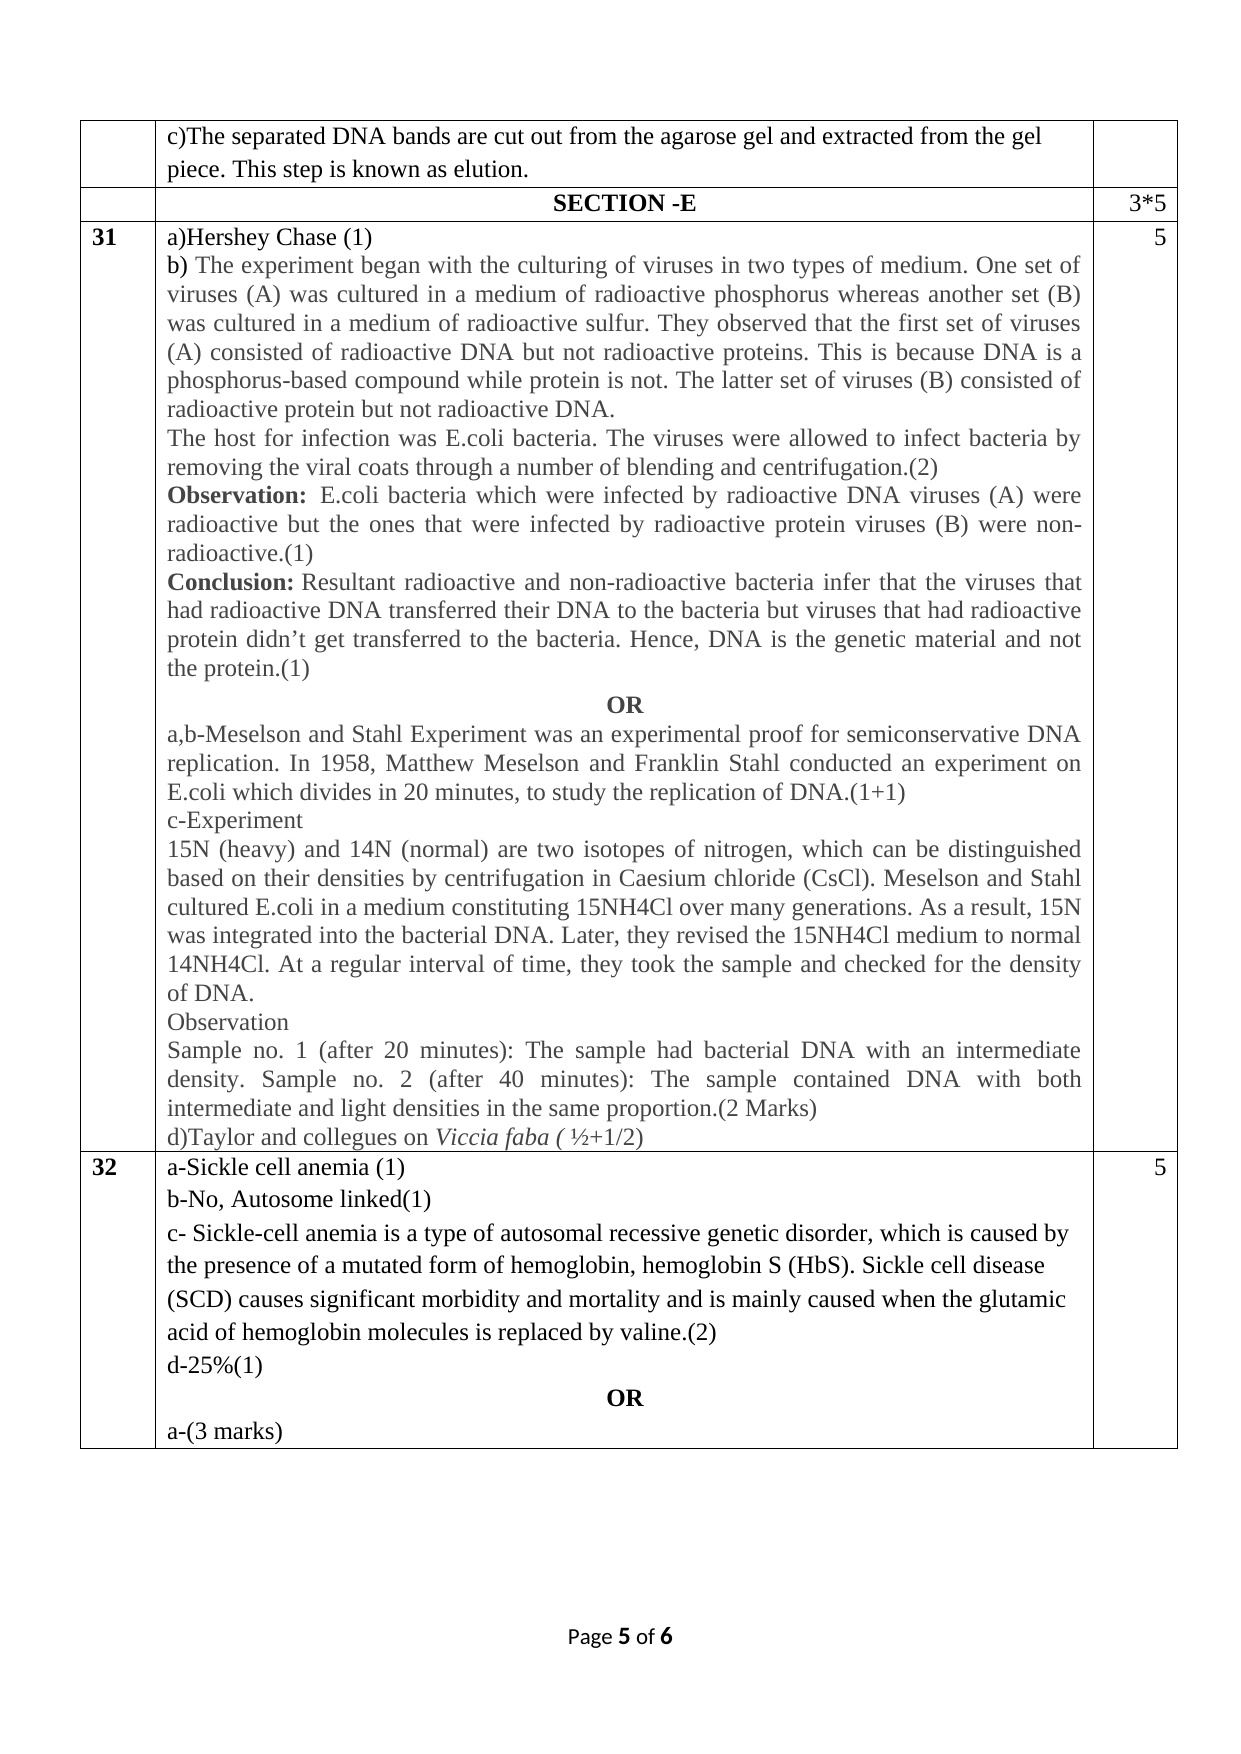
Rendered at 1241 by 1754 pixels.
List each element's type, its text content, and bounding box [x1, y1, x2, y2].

table_cell SECTION -E [156, 188, 1093, 221]
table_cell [156, 1152, 1093, 1448]
table_cell 32 [81, 1152, 155, 1448]
table_cell 31 [81, 222, 155, 1151]
table_cell a)Hershey Chase (1) b) The experiment began with the culturing of viruses in two types of medium. One set of viruses (A) was cultured in a medium of radioactive phosphorus whereas another set (B) was cultured in a medium of radioactive sulfur. They observed that the first set of viruses (A) consisted of radioactive DNA but not radioactive proteins. This is because DNA is a phosphorus-based compound while protein is not. The latter set of viruses (B) consisted of radioactive protein but not radioactive DNA. The host for infection was E.coli bacteria. The viruses were allowed to infect bacteria by removing the viral coats through a number of blending and centrifugation.(2) Observation: E.coli bacteria which were infected by radioactive DNA viruses (A) were radioactive but the ones that were infected by radioactive protein viruses (B) were non-radioactive.(1) Conclusion: Resultant radioactive and non-radioactive bacteria infer that the viruses that had radioactive DNA transferred their DNA to the bacteria but viruses that had radioactive protein didn’t get transferred to the bacteria. Hence, DNA is the genetic material and not the protein.(1) OR a,b-Meselson and Stahl Experiment was an experimental proof for semiconservative DNA replication. In 1958, Matthew Meselson and Franklin Stahl conducted an experiment on E.coli which divides in 20 minutes, to study the replication of DNA.(1+1) c-Experiment 15N (heavy) and 14N (normal) are two isotopes of nitrogen, which can be distinguished based on their densities by centrifugation in Caesium chloride (CsCl). Meselson and Stahl cultured E.coli in a medium constituting 15NH4Cl over many generations. As a result, 15N was integrated into the bacterial DNA. Later, they revised the 15NH4Cl medium to normal 14NH4Cl. At a regular interval of time, they took the sample and checked for the density of DNA. Observation Sample no. 1 (after 20 minutes): The sample had bacterial DNA with an intermediate density. Sample no. 2 (after 40 minutes): The sample contained DNA with both intermediate and light densities in the same proportion.(2 Marks) d)Taylor and collegues on Viccia faba ( ½+1/2) [156, 222, 1093, 1151]
table_cell 5 [1094, 222, 1177, 1151]
table_cell 30 [81, 121, 155, 187]
table_cell 5 [1094, 1152, 1177, 1448]
table_cell 3*5 [1094, 188, 1177, 221]
table_cell 4 [1094, 121, 1177, 187]
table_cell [156, 121, 1093, 187]
table_cell [81, 188, 155, 221]
